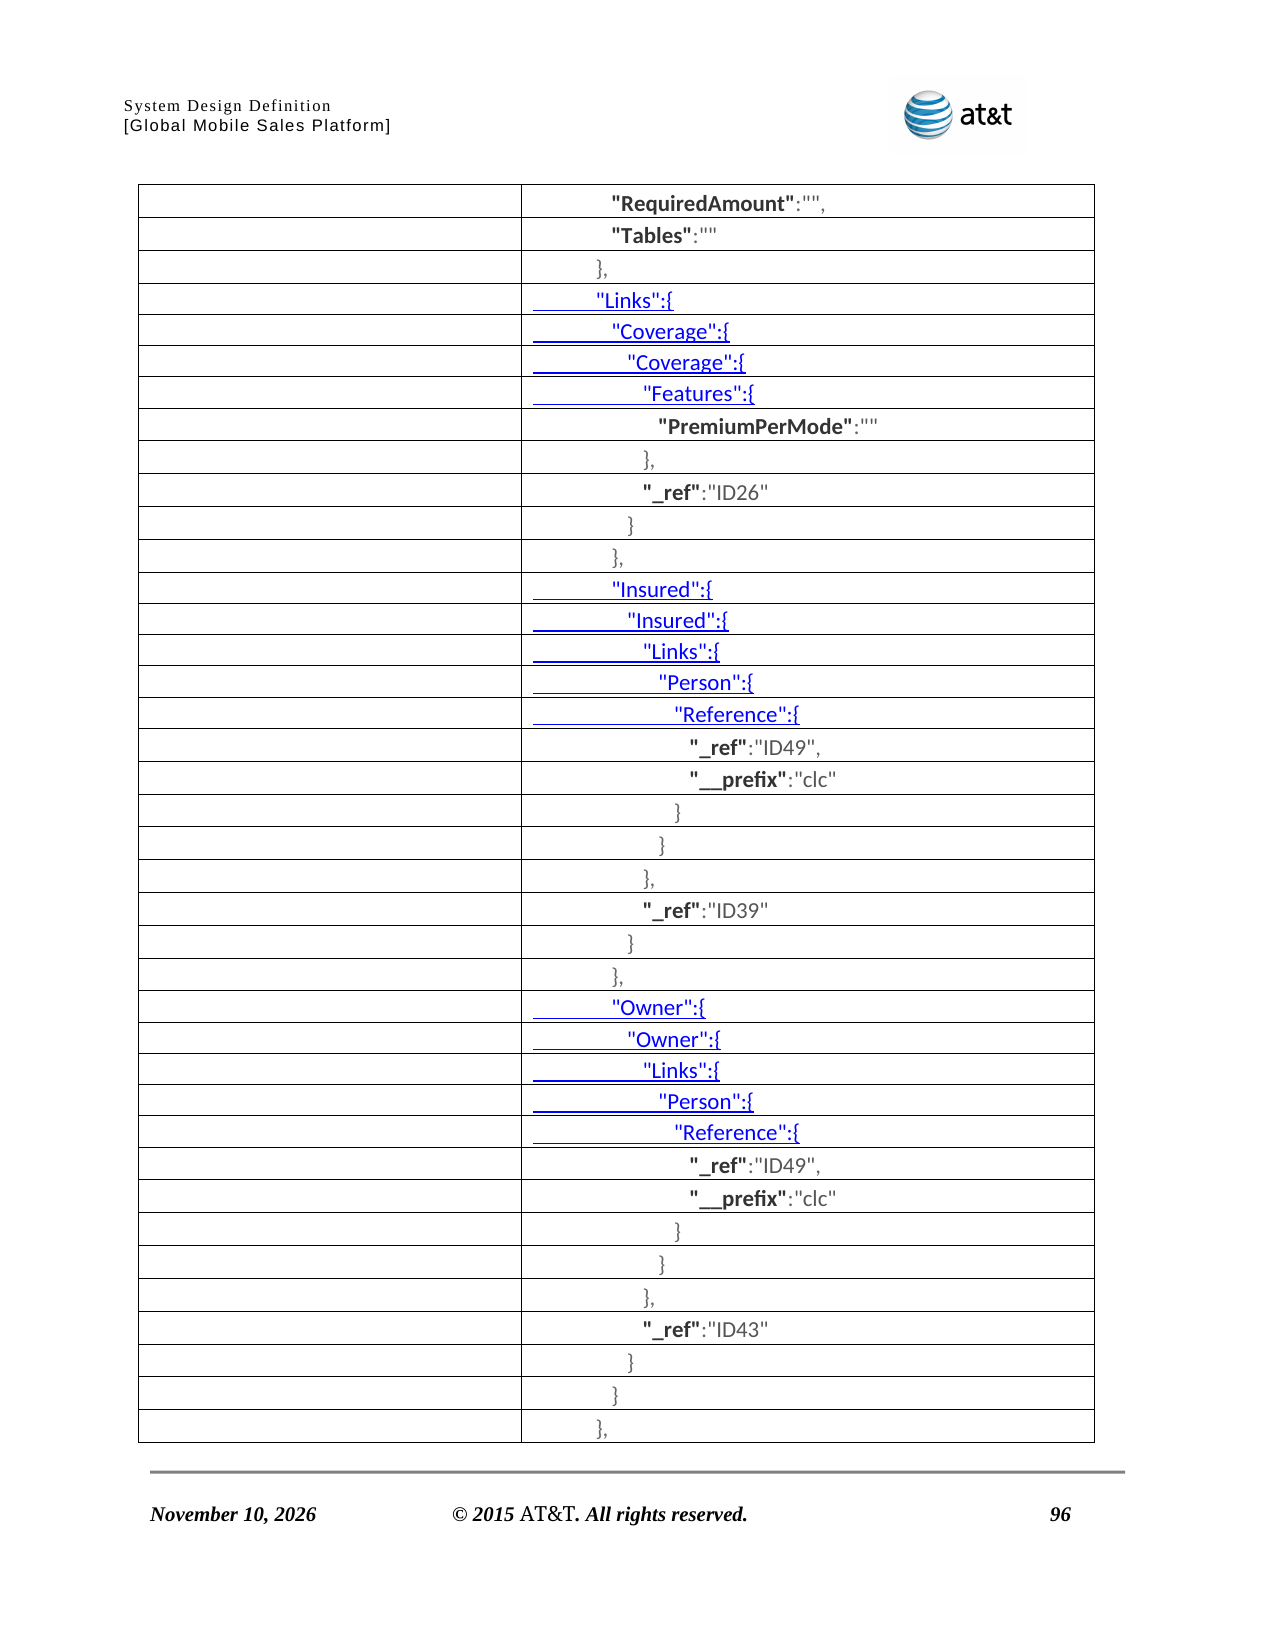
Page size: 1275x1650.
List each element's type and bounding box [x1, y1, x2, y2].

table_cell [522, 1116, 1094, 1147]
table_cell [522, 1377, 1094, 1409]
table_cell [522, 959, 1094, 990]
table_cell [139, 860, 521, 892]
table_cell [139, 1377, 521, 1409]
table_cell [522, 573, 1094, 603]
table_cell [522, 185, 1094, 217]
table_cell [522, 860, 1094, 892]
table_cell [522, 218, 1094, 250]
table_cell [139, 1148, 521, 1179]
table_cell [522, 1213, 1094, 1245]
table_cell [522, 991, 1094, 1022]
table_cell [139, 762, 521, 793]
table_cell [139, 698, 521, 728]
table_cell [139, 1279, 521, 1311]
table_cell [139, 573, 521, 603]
picture [888, 75, 1028, 156]
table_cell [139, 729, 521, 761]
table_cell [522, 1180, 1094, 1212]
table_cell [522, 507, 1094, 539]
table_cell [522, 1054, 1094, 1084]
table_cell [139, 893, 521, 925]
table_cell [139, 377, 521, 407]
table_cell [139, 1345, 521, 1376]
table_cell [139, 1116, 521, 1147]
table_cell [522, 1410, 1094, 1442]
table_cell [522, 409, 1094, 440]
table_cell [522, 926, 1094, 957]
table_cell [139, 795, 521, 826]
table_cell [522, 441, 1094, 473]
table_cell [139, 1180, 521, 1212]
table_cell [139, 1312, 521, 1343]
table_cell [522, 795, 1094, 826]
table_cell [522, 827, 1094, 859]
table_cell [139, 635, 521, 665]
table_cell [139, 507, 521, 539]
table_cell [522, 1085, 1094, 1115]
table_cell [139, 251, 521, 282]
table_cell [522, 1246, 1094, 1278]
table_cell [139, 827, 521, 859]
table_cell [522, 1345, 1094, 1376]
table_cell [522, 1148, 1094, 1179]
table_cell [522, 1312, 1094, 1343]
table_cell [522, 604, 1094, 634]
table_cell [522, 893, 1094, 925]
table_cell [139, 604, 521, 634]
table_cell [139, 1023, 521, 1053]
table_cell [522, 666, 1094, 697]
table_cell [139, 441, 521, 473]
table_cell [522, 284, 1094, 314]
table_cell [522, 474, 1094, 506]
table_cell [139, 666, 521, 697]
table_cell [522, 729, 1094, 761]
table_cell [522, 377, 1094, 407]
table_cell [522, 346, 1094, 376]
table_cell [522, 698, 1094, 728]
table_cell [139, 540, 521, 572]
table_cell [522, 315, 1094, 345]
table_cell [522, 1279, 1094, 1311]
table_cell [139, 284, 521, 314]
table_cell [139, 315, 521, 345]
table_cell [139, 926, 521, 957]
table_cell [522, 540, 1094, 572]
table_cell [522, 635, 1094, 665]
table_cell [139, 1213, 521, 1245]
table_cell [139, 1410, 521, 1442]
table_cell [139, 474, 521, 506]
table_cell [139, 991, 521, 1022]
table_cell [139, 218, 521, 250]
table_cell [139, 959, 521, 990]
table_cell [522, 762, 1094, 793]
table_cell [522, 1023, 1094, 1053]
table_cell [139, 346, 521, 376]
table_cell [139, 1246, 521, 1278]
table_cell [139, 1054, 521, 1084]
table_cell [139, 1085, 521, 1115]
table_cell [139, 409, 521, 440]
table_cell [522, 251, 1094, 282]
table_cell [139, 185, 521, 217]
